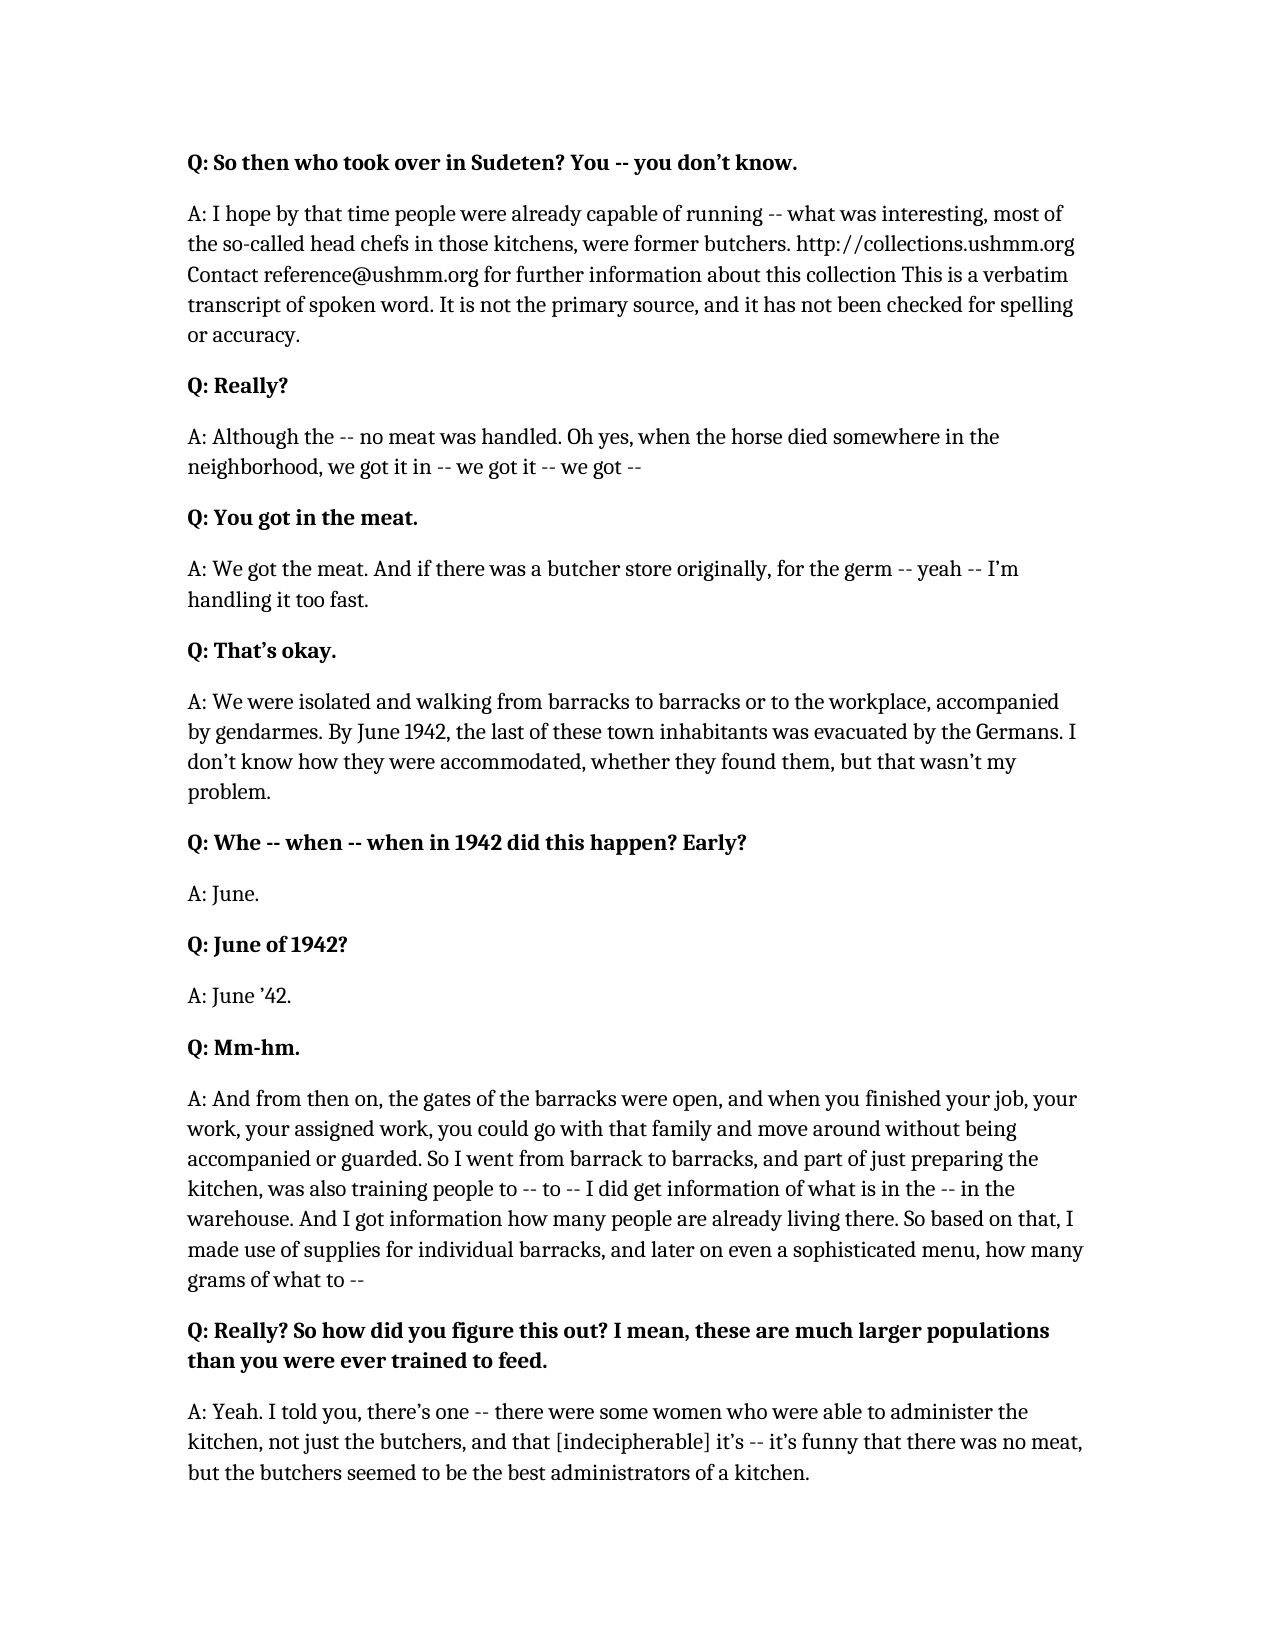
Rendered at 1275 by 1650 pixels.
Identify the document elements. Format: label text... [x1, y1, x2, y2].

text Q: Whe -- when -- when in 1942 did this happen? Early? [187, 830, 1087, 857]
text A: June ’42. [187, 983, 1087, 1010]
text A: I hope by that time people were already capable of running -- what was interesting, most of the so-called head chefs in those kitchens, were former butchers. http://collections.ushmm.org Contact reference@ushmm.org for further information about this collection This is a verbatim transcript of spoken word. It is not the primary source, and it has not been checked for spelling or accuracy. [187, 201, 1087, 348]
text Q: You got in the meat. [187, 505, 1087, 532]
text Q: So then who took over in Sudeten? You -- you don’t know. [187, 150, 1087, 176]
text Q: Really? [187, 373, 1087, 399]
text A: And from then on, the gates of the barracks were open, and when you finished your job, your work, your assigned work, you could go with that family and move around without being accompanied or guarded. So I went from barrack to barracks, and part of just preparing the kitchen, was also training people to -- to -- I did get information of what is in the -- in the warehouse. And I got information how many people are already living there. So based on that, I made use of supplies for individual barracks, and later on even a sophisticated menu, how many grams of what to -- [187, 1085, 1087, 1293]
text A: June. [187, 881, 1087, 908]
text Q: June of 1942? [187, 932, 1087, 959]
text Q: That’s okay. [187, 637, 1087, 664]
text A: We got the meat. And if there was a butcher store originally, for the germ -- yeah -- I’m handling it too fast. [187, 556, 1087, 613]
text A: We were isolated and walking from barracks to barracks or to the workplace, accompanied by gendarmes. By June 1942, the last of these town inhabitants was evacuated by the Germans. I don’t know how they were accommodated, whether they found them, but that wasn’t my problem. [187, 688, 1087, 806]
text Q: Really? So how did you figure this out? I mean, these are much larger populations than you were ever trained to feed. [187, 1318, 1087, 1374]
text A: Yeah. I told you, there’s one -- there were some women who were able to administer the kitchen, not just the butchers, and that [indecipherable] it’s -- it’s funny that there was no meat, but the butchers seemed to be the best administrators of a kitchen. [187, 1399, 1087, 1486]
text A: Although the -- no meat was handled. Oh yes, when the horse died somewhere in the neighborhood, we got it in -- we got it -- we got -- [187, 424, 1087, 481]
text Q: Mm-hm. [187, 1034, 1087, 1061]
